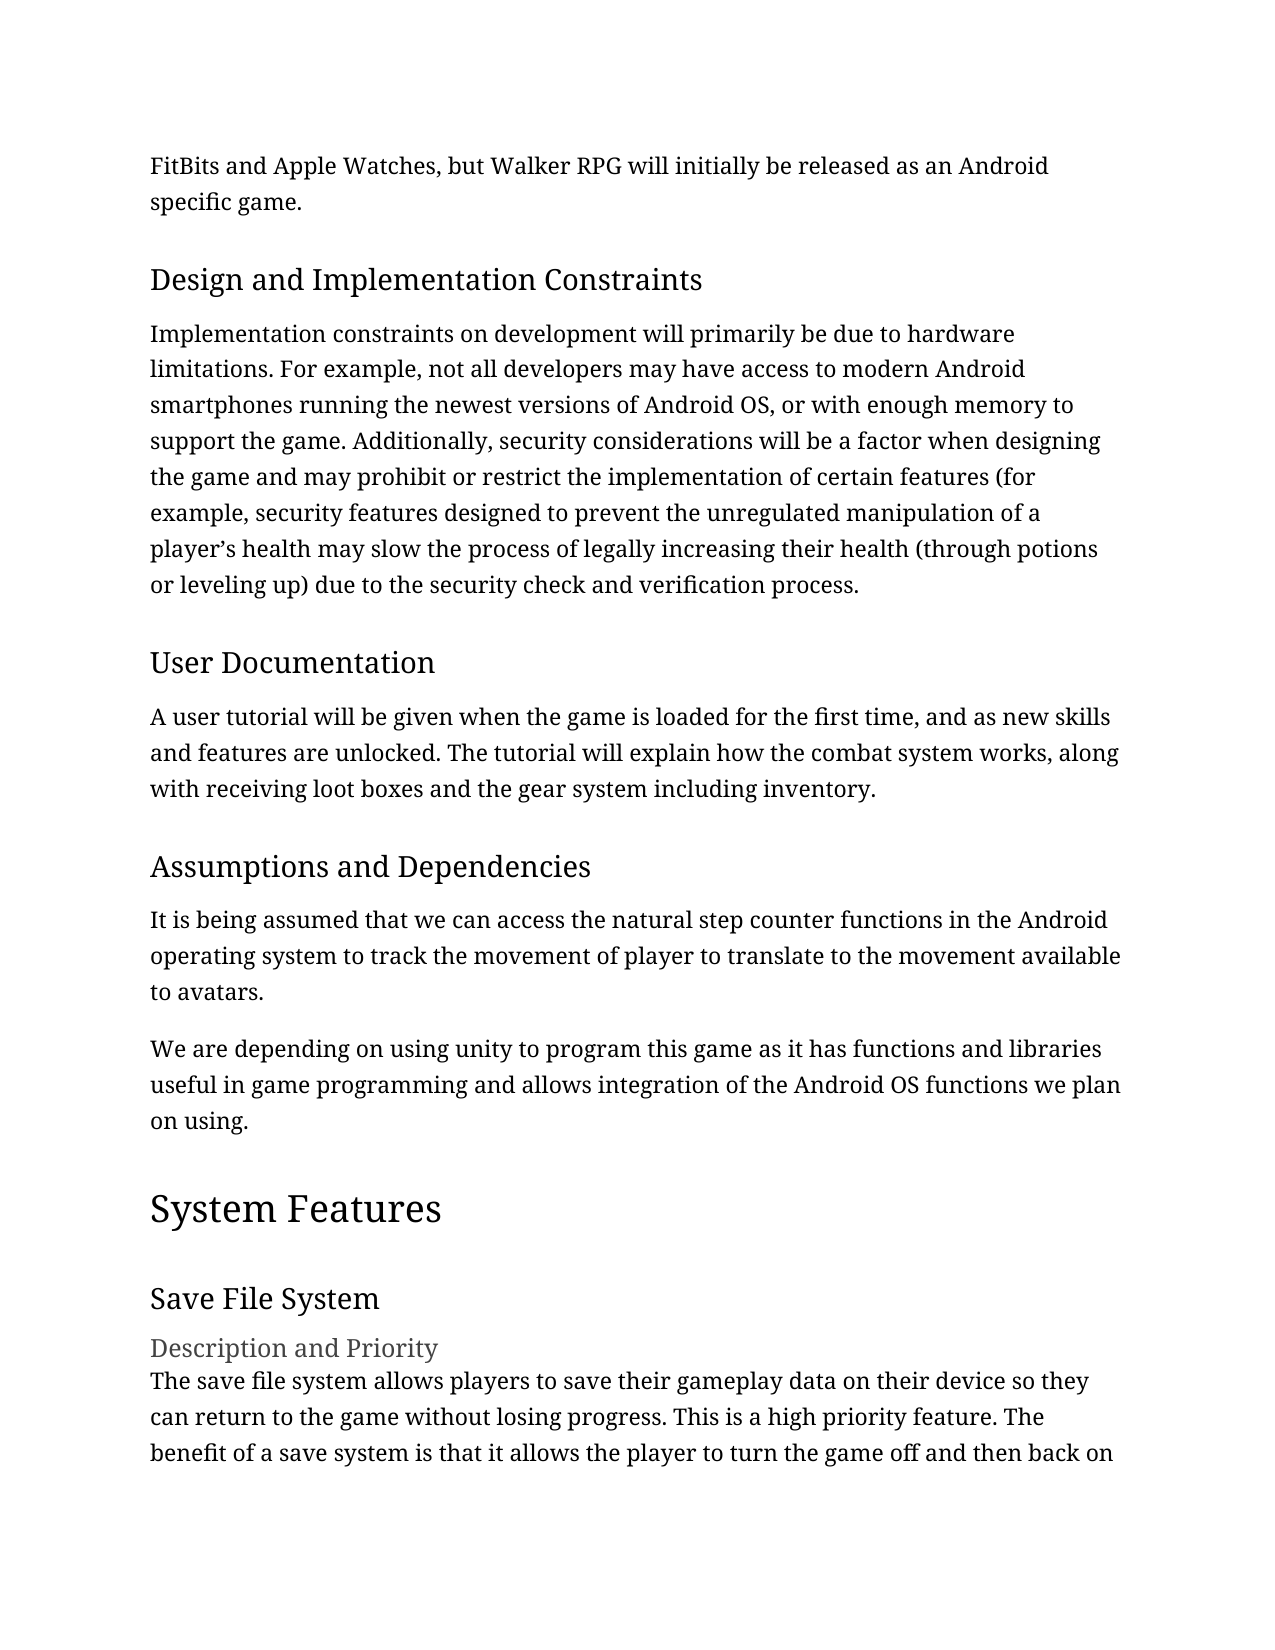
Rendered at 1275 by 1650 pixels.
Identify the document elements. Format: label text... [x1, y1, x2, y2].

subtitle User Documentation [150, 642, 1125, 682]
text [150, 1364, 1125, 1468]
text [150, 150, 1125, 217]
subtitle Assumptions and Dependencies [150, 846, 1125, 886]
subtitle System Features [150, 1182, 1125, 1233]
text Implementation constraints on development will primarily be due to hardware limitations. For example, not all developers may have access to modern Android smartphones running the newest versions of Android OS, or with enough memory to support the game. Additionally, security considerations will be a factor when designing the game and may prohibit or restrict the implementation of certain features (for example, security features designed to prevent the unregulated manipulation of a player’s health may slow the process of legally increasing their health (through potions or leveling up) due to the security check and verification process. [150, 317, 1125, 600]
subtitle Description and Priority [150, 1331, 1125, 1364]
subtitle Design and Implementation Constraints [150, 259, 1125, 299]
subtitle Save File System [150, 1278, 1125, 1318]
text A user tutorial will be given when the game is loaded for the first time, and as new skills and features are unlocked. The tutorial will explain how the combat system works, along with receiving loot boxes and the gear system including inventory. [150, 701, 1125, 804]
text We are depending on using unity to program this game as it has functions and libraries useful in game programming and allows integration of the Android OS functions we plan on using. [150, 1033, 1125, 1136]
text It is being assumed that we can access the natural step counter functions in the Android operating system to track the movement of player to translate to the movement available to avatars. [150, 904, 1125, 1007]
